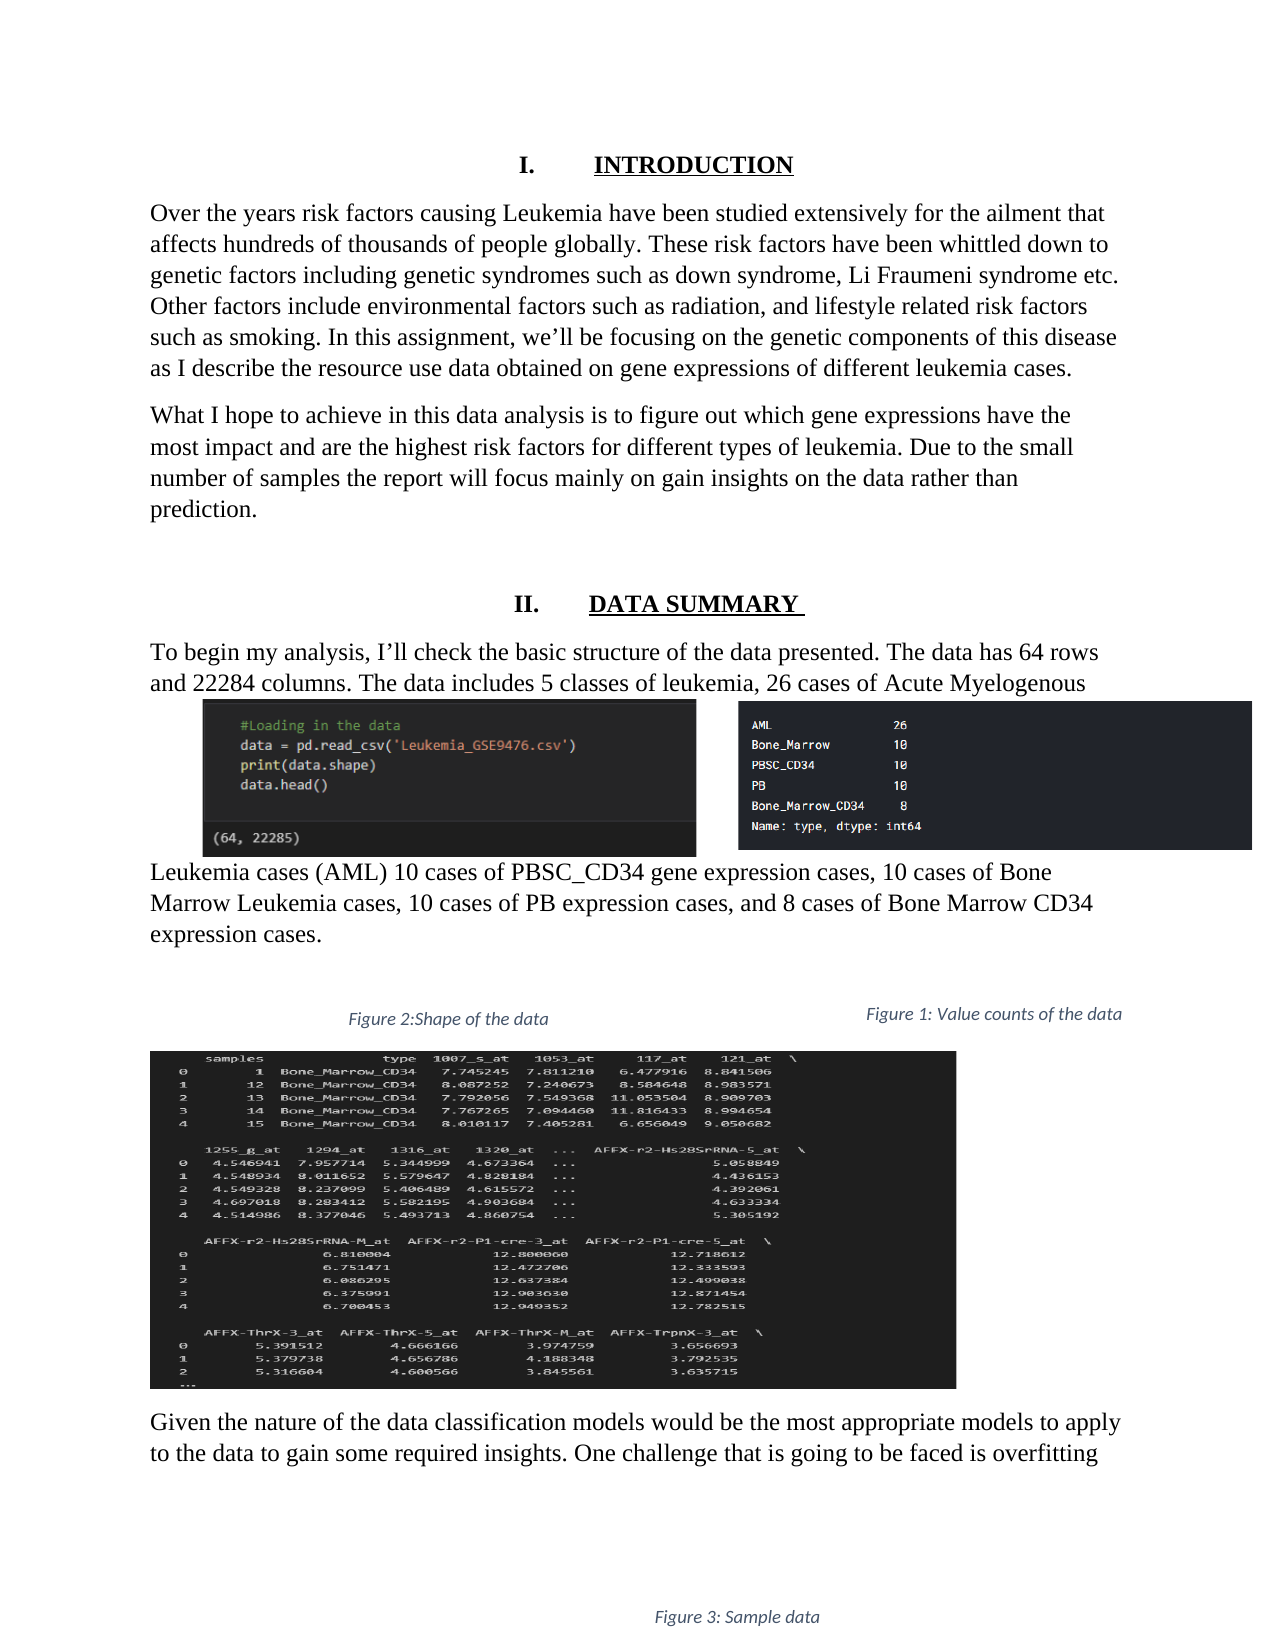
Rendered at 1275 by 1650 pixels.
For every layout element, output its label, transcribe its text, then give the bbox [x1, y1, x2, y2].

list INTRODUCTION [187, 150, 1125, 179]
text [150, 1407, 1125, 1467]
text What I hope to achieve in this data analysis is to figure out which gene expressions have the most impact and are the highest risk factors for different types of leukemia. Due to the small number of samples the report will focus mainly on gain insights on the data rather than prediction. [150, 401, 1125, 522]
picture [150, 1051, 957, 1389]
picture [738, 701, 1253, 852]
list DATA SUMMARY [187, 589, 1125, 618]
text Over the years risk factors causing Leukemia have been studied extensively for the ailment that affects hundreds of thousands of people globally. These risk factors have been whittled down to genetic factors including genetic syndromes such as down syndrome, Li Fraumeni syndrome etc. Other factors include environmental factors such as radiation, and lifestyle related risk factors such as smoking. In this assignment, we’ll be focusing on the genetic components of this disease as I describe the resource use data obtained on gene expressions of different leukemia cases. [150, 198, 1125, 382]
picture [202, 699, 697, 857]
